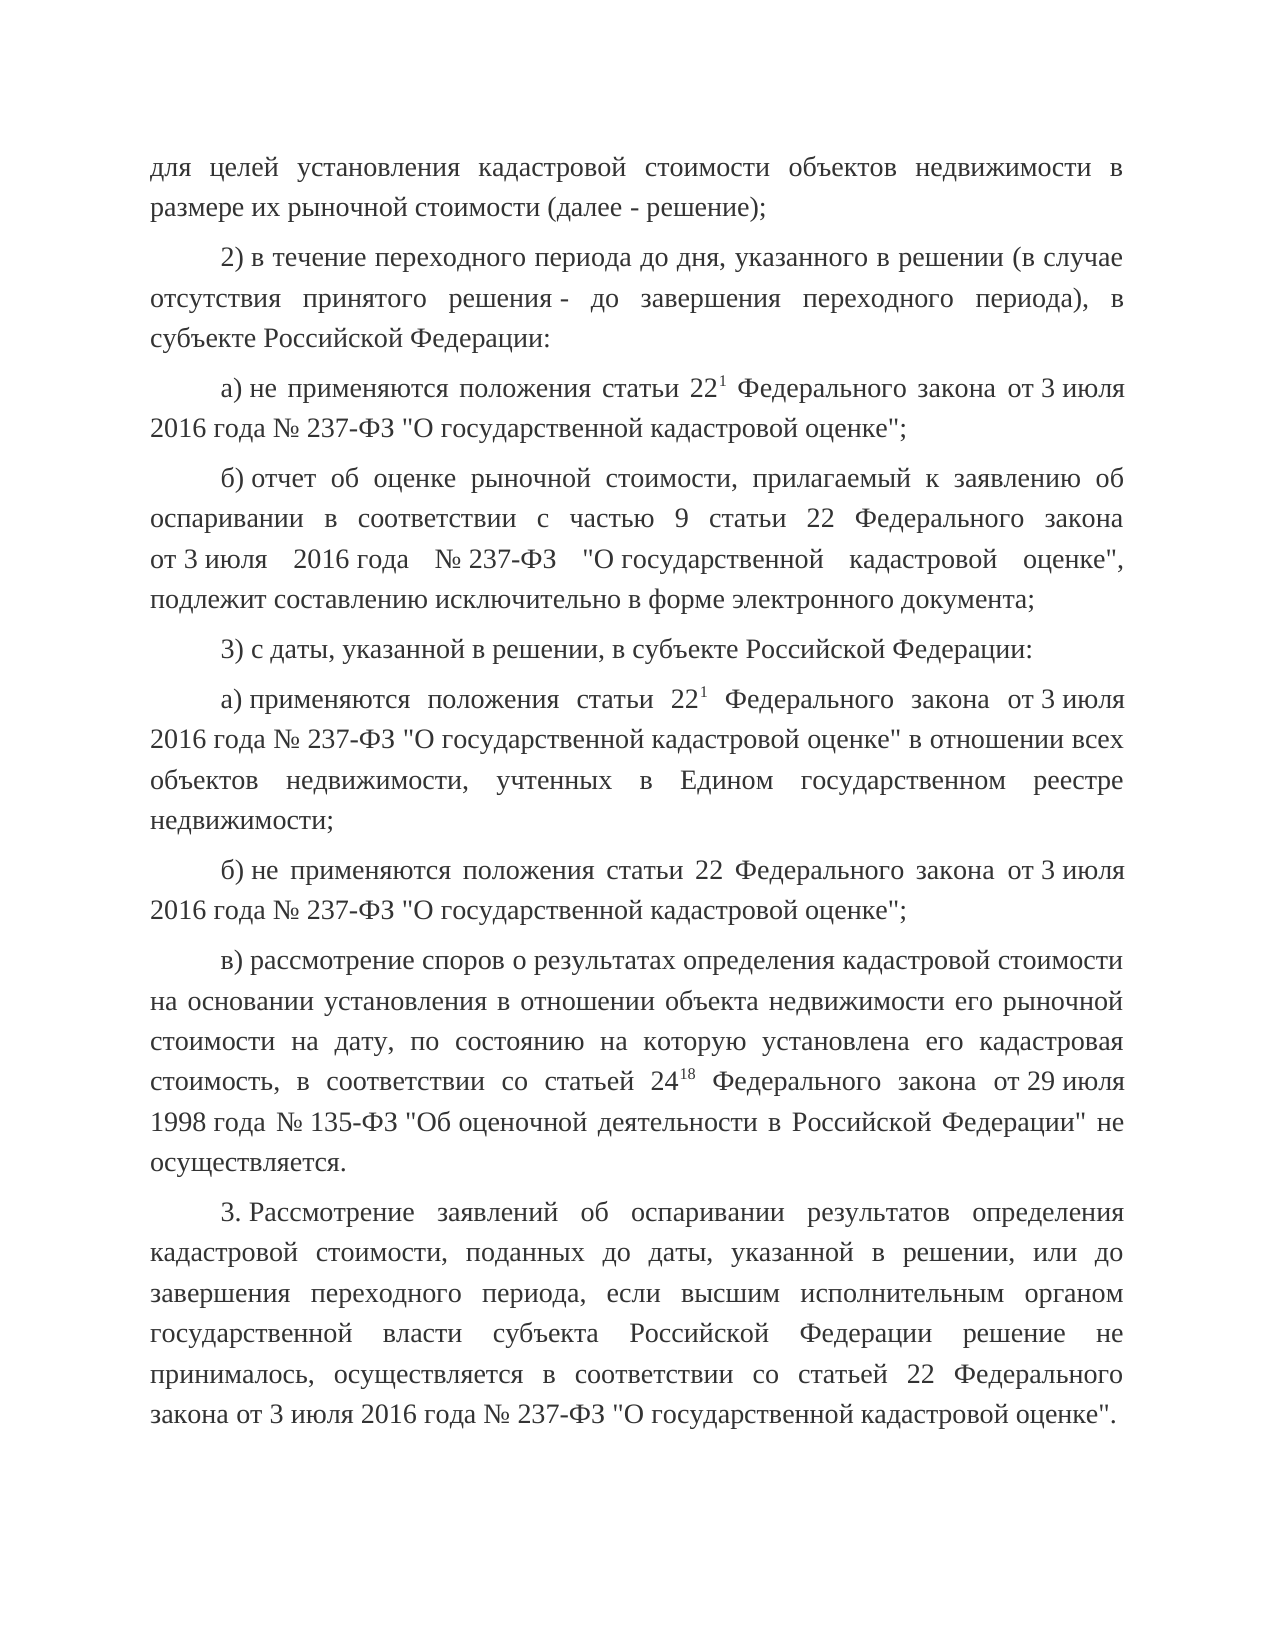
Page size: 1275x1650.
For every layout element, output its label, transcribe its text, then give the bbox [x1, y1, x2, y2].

text в) рассмотрение споров о результатах определения кадастровой стоимости на основании установления в отношении объекта недвижимости его рыночной стоимости на дату, по состоянию на которую установлена его кадастровая стоимость, в соответствии со статьей 2418 Федерального закона от 29 июля 1998 года № 135-ФЗ "Об оценочной деятельности в Российской Федерации" не осуществляется. [150, 943, 1125, 1178]
text а) применяются положения статьи 221 Федерального закона от 3 июля 2016 года № 237-ФЗ "О государственной кадастровой оценке" в отношении всех объектов недвижимости, учтенных в Едином государственном реестре недвижимости; [150, 682, 1125, 836]
text 3) с даты, указанной в решении, в субъекте Российской Федерации: [150, 632, 1125, 664]
text а) не применяются положения статьи 221 Федерального закона от 3 июля 2016 года № 237-ФЗ "О государственной кадастровой оценке"; [150, 371, 1125, 444]
text 3. Рассмотрение заявлений об оспаривании результатов определения кадастровой стоимости, поданных до даты, указанной в решении, или до завершения переходного периода, если высшим исполнительным органом государственной власти субъекта Российской Федерации решение не принималось, осуществляется в соответствии со статьей 22 Федерального закона от 3 июля 2016 года № 237-ФЗ "О государственной кадастровой оценке". [150, 1195, 1125, 1429]
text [150, 150, 1125, 223]
text б) не применяются положения статьи 22 Федерального закона от 3 июля 2016 года № 237-ФЗ "О государственной кадастровой оценке"; [150, 853, 1125, 926]
text 2) в течение переходного периода до дня, указанного в решении (в случае отсутствия принятого решения - до завершения переходного периода), в субъекте Российской Федерации: [150, 240, 1125, 353]
text б) отчет об оценке рыночной стоимости, прилагаемый к заявлению об оспаривании в соответствии с частью 9 статьи 22 Федерального закона от 3 июля 2016 года № 237-ФЗ "О государственной кадастровой оценке", подлежит составлению исключительно в форме электронного документа; [150, 461, 1125, 615]
